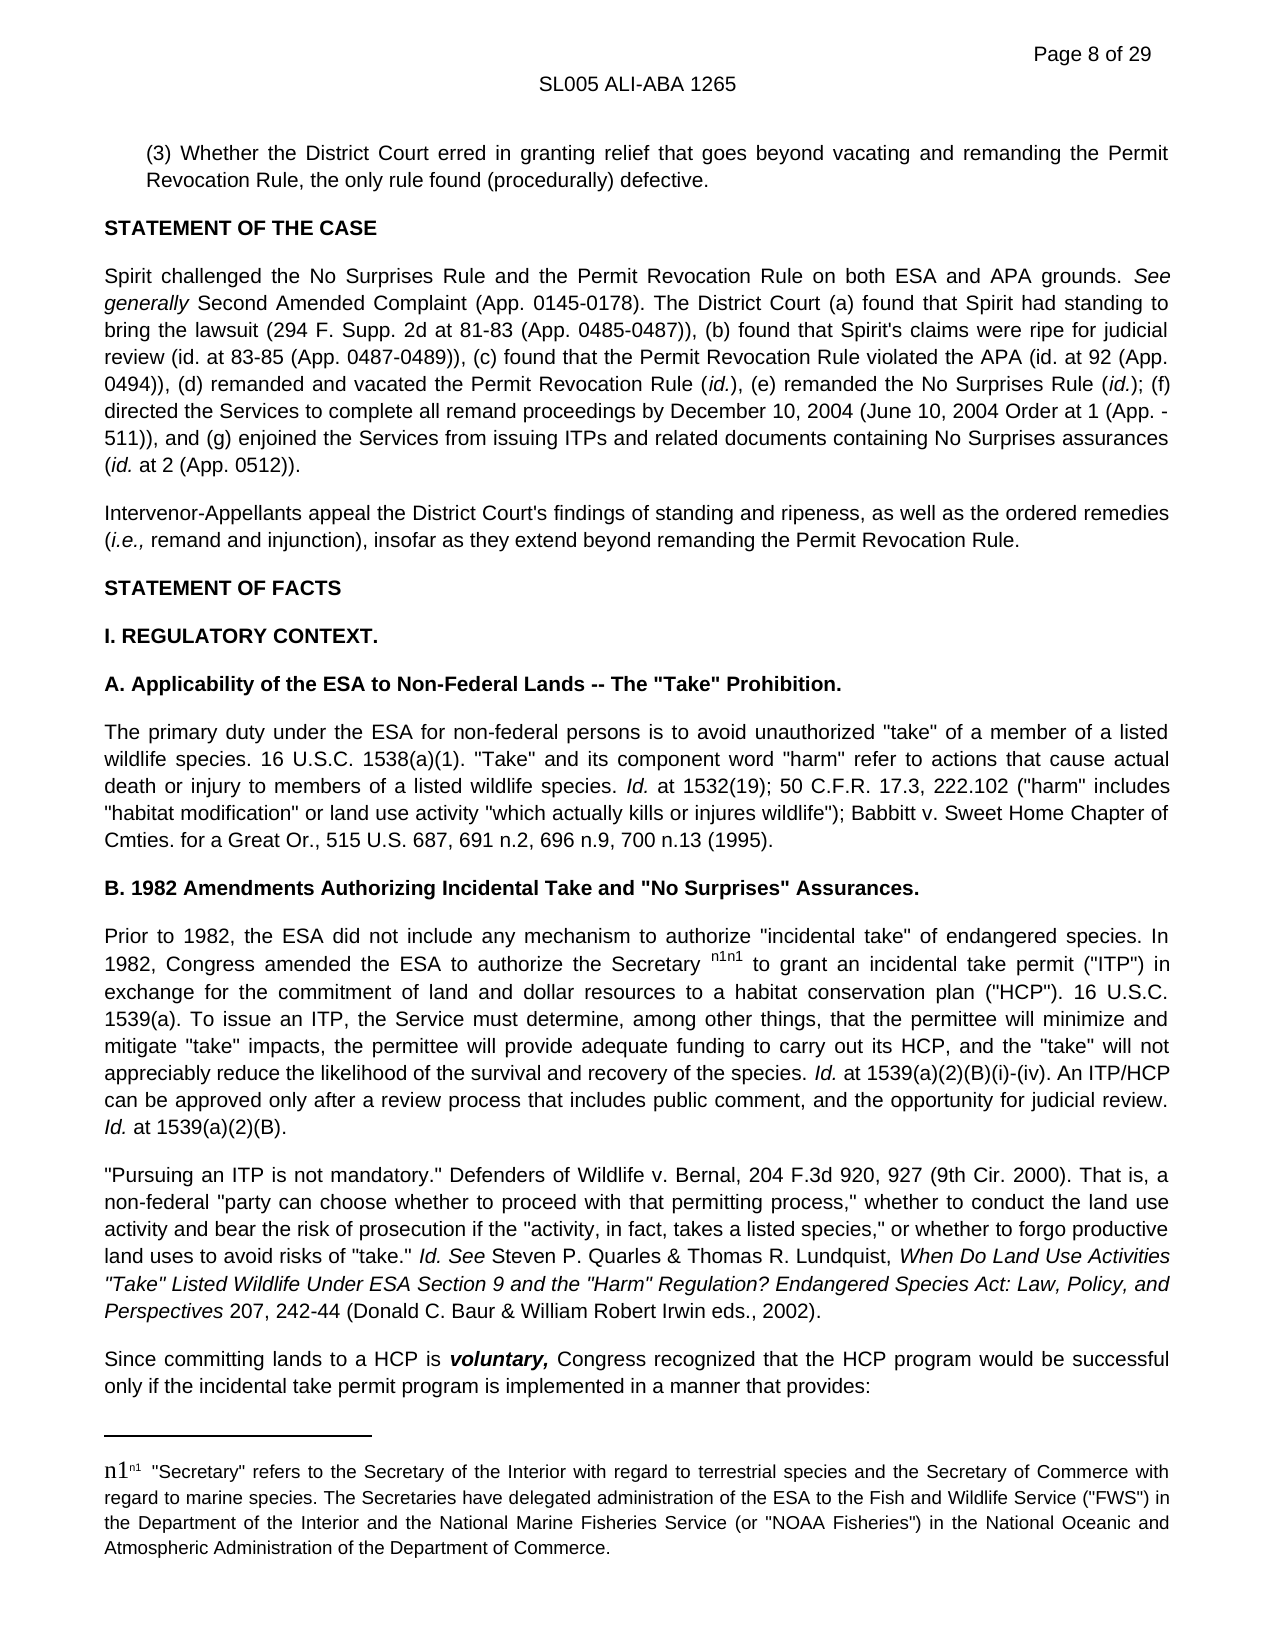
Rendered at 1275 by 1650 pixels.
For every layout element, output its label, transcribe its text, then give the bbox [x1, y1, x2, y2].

text Spirit challenged the No Surprises Rule and the Permit Revocation Rule on both ESA and APA grounds. See generally Second Amended Complaint (App. 0145-0178). The District Court (a) found that Spirit had standing to bring the lawsuit (294 F. Supp. 2d at 81-83 (App. 0485-0487)), (b) found that Spirit's claims were ripe for judicial review (id. at 83-85 (App. 0487-0489)), (c) found that the Permit Revocation Rule violated the APA (id. at 92 (App. 0494)), (d) remanded and vacated the Permit Revocation Rule (id.), (e) remanded the No Surprises Rule (id.); (f) directed the Services to complete all remand proceedings by December 10, 2004 (June 10, 2004 Order at 1 (App. -511)), and (g) enjoined the Services from issuing ITPs and related documents containing No Surprises assurances (id. at 2 (App. 0512)). [104, 260, 1171, 477]
text B. 1982 Amendments Authorizing Incidental Take and "No Surprises" Assurances. [104, 873, 1171, 900]
text Intervenor-Appellants appeal the District Court's findings of standing and ripeness, as well as the ordered remedies (i.e., remand and injunction), insofar as they extend beyond remanding the Permit Revocation Rule. [104, 498, 1171, 552]
text STATEMENT OF THE CASE [104, 212, 1171, 239]
text A. Applicability of the ESA to Non-Federal Lands -- The "Take" Prohibition. [104, 669, 1171, 696]
text Since committing lands to a HCP is voluntary, Congress recognized that the HCP program would be successful only if the incidental take permit program is implemented in a manner that provides: [104, 1343, 1171, 1397]
text I. REGULATORY CONTEXT. [104, 621, 1171, 648]
text STATEMENT OF FACTS [104, 573, 1171, 600]
text Prior to 1982, the ESA did not include any mechanism to authorize "incidental take" of endangered species. In 1982, Congress amended the ESA to authorize the Secretary n1 to grant an incidental take permit ("ITP") in exchange for the commitment of land and dollar resources to a habitat conservation plan ("HCP"). 16 U.S.C. 1539(a). To issue an ITP, the Service must determine, among other things, that the permittee will minimize and mitigate "take" impacts, the permittee will provide adequate funding to carry out its HCP, and the "take" will not appreciably reduce the likelihood of the survival and recovery of the species. Id. at 1539(a)(2)(B)(i)-(iv). An ITP/HCP can be approved only after a review process that includes public comment, and the opportunity for judicial review. Id. at 1539(a)(2)(B). [104, 921, 1171, 1139]
text "Pursuing an ITP is not mandatory." Defenders of Wildlife v. Bernal, 204 F.3d 920, 927 (9th Cir. 2000). That is, a non-federal "party can choose whether to proceed with that permitting process," whether to conduct the land use activity and bear the risk of prosecution if the "activity, in fact, takes a listed species," or whether to forgo productive land uses to avoid risks of "take." Id. See Steven P. Quarles & Thomas R. Lundquist, When Do Land Use Activities "Take" Listed Wildlife Under ESA Section 9 and the "Harm" Regulation? Endangered Species Act: Law, Policy, and Perspectives 207, 242-44 (Donald C. Baur & William Robert Irwin eds., 2002). [104, 1160, 1171, 1322]
text The primary duty under the ESA for non-federal persons is to avoid unauthorized "take" of a member of a listed wildlife species. 16 U.S.C. 1538(a)(1). "Take" and its component word "harm" refer to actions that cause actual death or injury to members of a listed wildlife species. Id. at 1532(19); 50 C.F.R. 17.3, 222.102 ("harm" includes "habitat modification" or land use activity "which actually kills or injures wildlife"); Babbitt v. Sweet Home Chapter of Cmties. for a Great Or., 515 U.S. 687, 691 n.2, 696 n.9, 700 n.13 (1995). [104, 717, 1171, 852]
text (3) Whether the District Court erred in granting relief that goes beyond vacating and remanding the Permit Revocation Rule, the only rule found (procedurally) defective. [146, 137, 1171, 192]
